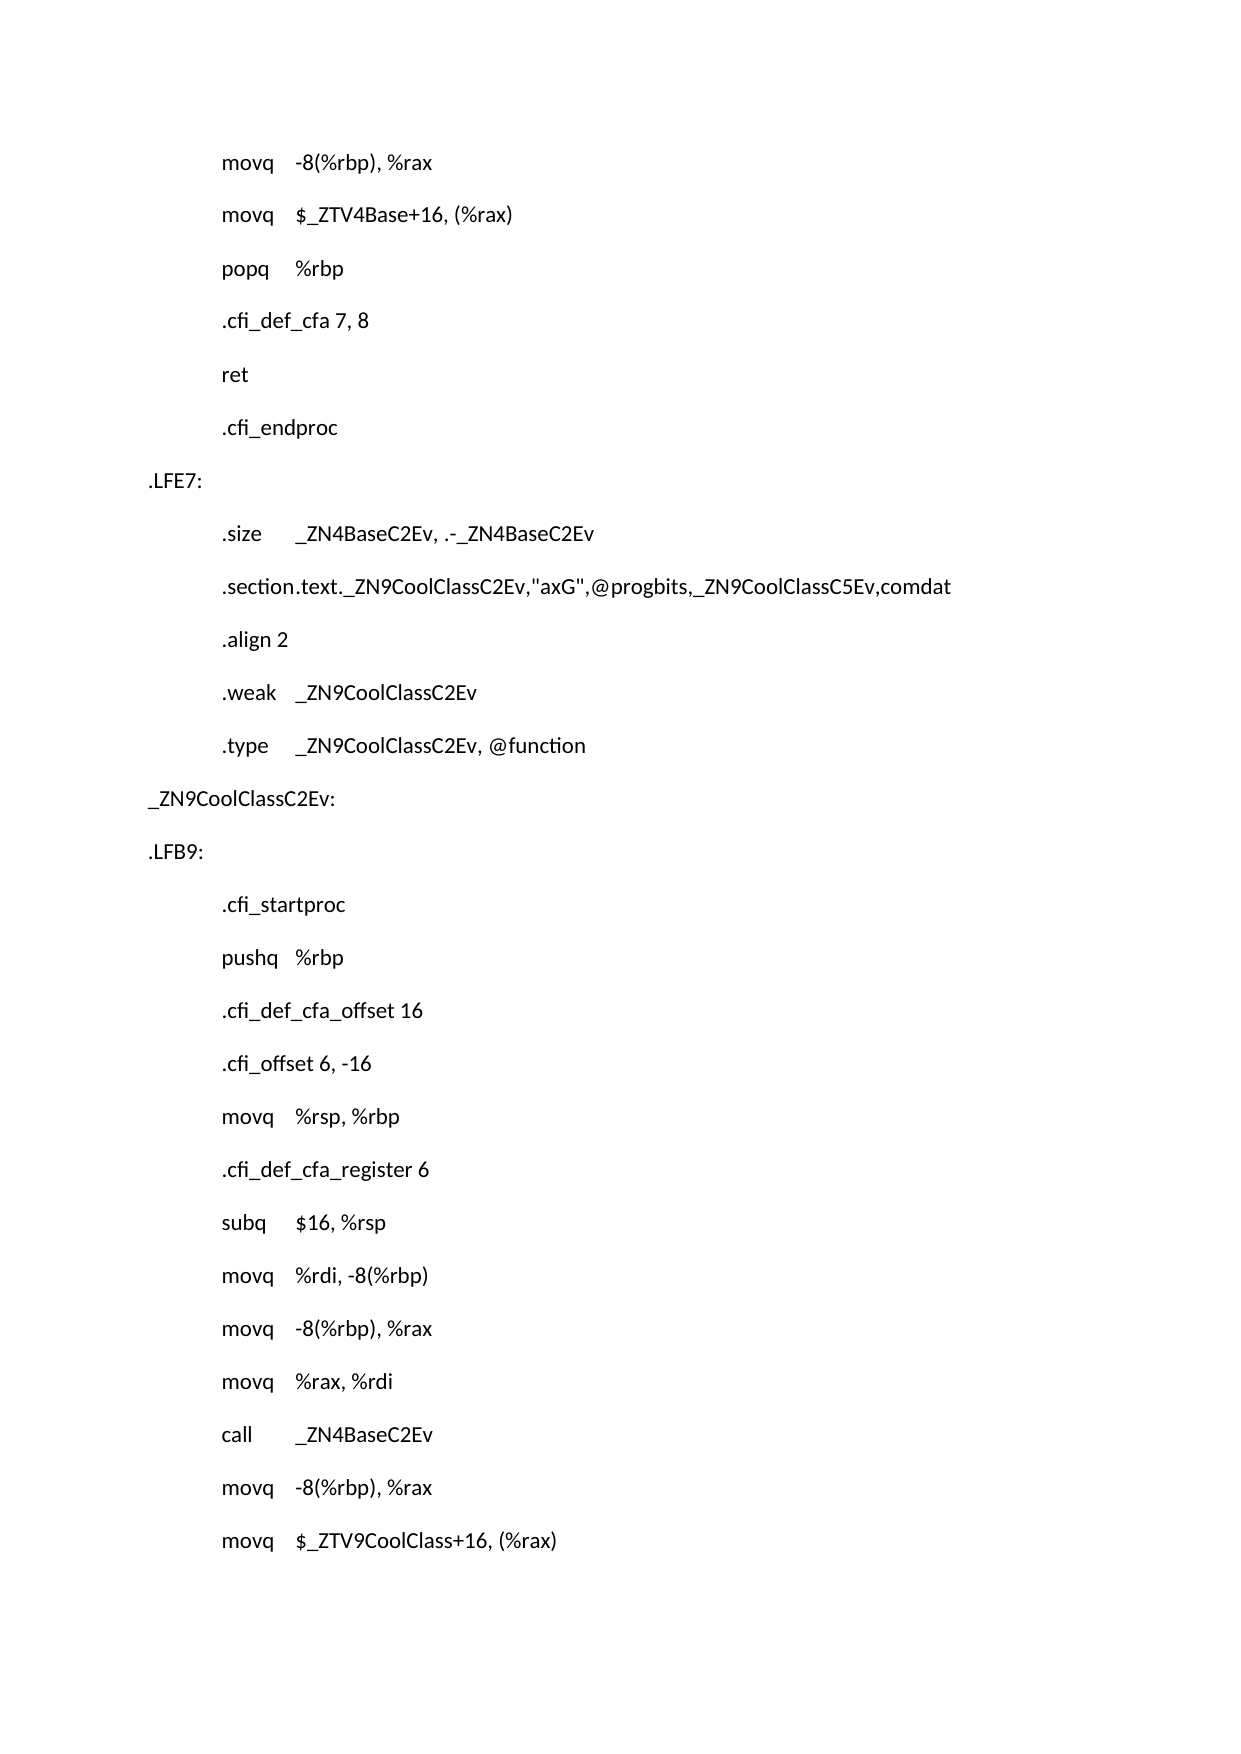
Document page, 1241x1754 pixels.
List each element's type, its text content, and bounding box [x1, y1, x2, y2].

text .weak _ZN9CoolClassC2Ev [148, 678, 1093, 706]
text .cfi_endproc [148, 413, 1093, 441]
text movq %rsp, %rbp [148, 1102, 1093, 1130]
text _ZN9CoolClassC2Ev: [148, 784, 1093, 812]
text .LFB9: [148, 837, 1093, 865]
text .section .text._ZN9CoolClassC2Ev,"axG",@progbits,_ZN9CoolClassC5Ev,comdat [148, 572, 1093, 600]
text ret [148, 360, 1093, 388]
text .cfi_startproc [148, 890, 1093, 918]
text subq $16, %rsp [148, 1208, 1093, 1236]
text .cfi_def_cfa_offset 16 [148, 996, 1093, 1024]
text movq $_ZTV4Base+16, (%rax) [148, 201, 1093, 229]
text movq %rdi, -8(%rbp) [148, 1261, 1093, 1289]
text movq -8(%rbp), %rax [148, 148, 1093, 176]
text movq -8(%rbp), %rax [148, 1473, 1093, 1501]
text .cfi_offset 6, -16 [148, 1049, 1093, 1077]
text .cfi_def_cfa_register 6 [148, 1155, 1093, 1183]
text .cfi_def_cfa 7, 8 [148, 307, 1093, 335]
text movq %rax, %rdi [148, 1367, 1093, 1395]
text call _ZN4BaseC2Ev [148, 1420, 1093, 1448]
text .align 2 [148, 625, 1093, 653]
text .type _ZN9CoolClassC2Ev, @function [148, 731, 1093, 759]
text pushq %rbp [148, 943, 1093, 971]
text .LFE7: [148, 466, 1093, 494]
text movq $_ZTV9CoolClass+16, (%rax) [148, 1526, 1093, 1554]
text popq %rbp [148, 254, 1093, 282]
text .size _ZN4BaseC2Ev, .-_ZN4BaseC2Ev [148, 519, 1093, 547]
text movq -8(%rbp), %rax [148, 1314, 1093, 1342]
